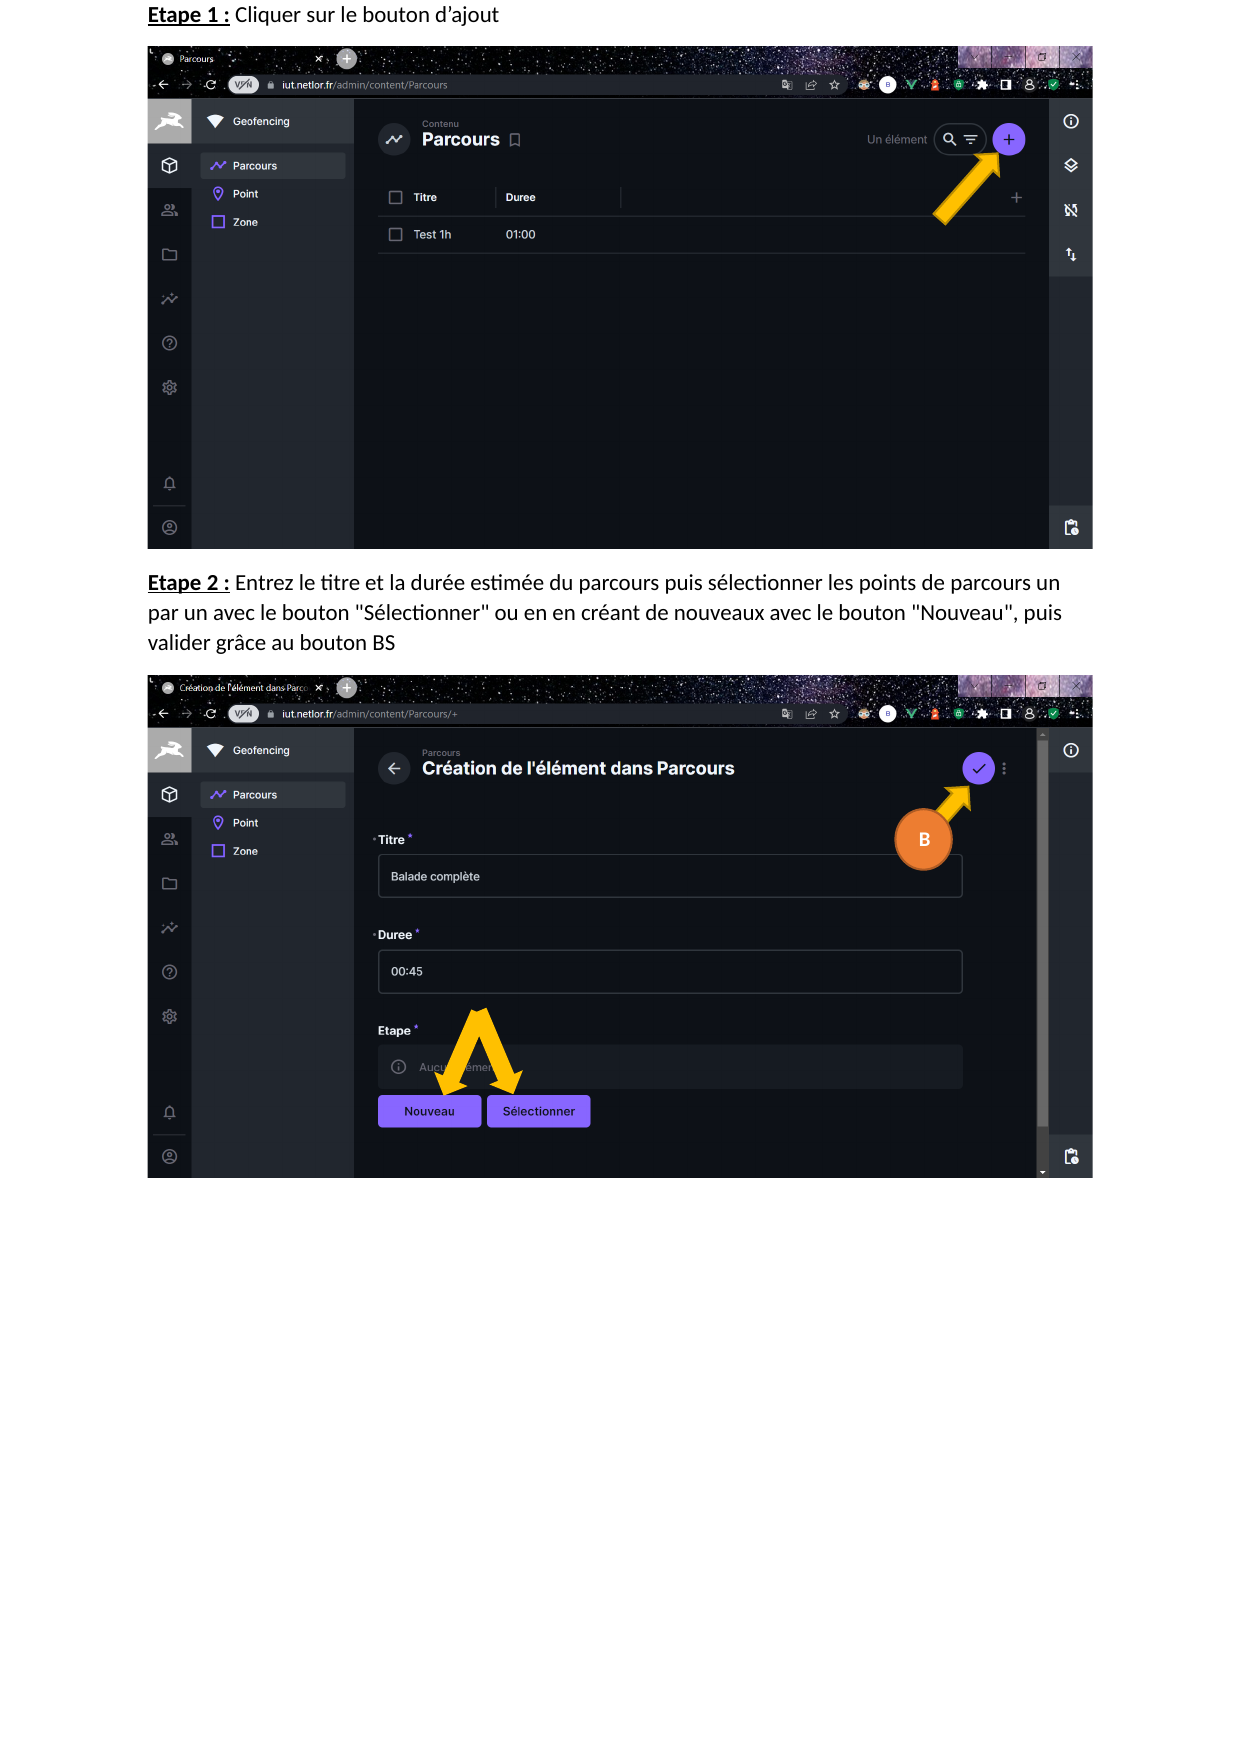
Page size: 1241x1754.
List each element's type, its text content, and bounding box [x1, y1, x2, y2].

text Etape 1 : Cliquer sur le bouton d’ajout [148, 0, 1093, 28]
text Etape 2 : Entrez le titre et la durée estimée du parcours puis sélectionner les points de parcours un par un avec le bouton "Sélectionner" ou en en créant de nouveaux avec le bouton "Nouveau", puis valider grâce au bouton BS [148, 568, 1093, 656]
picture [147, 675, 1093, 1178]
picture [147, 46, 1093, 549]
